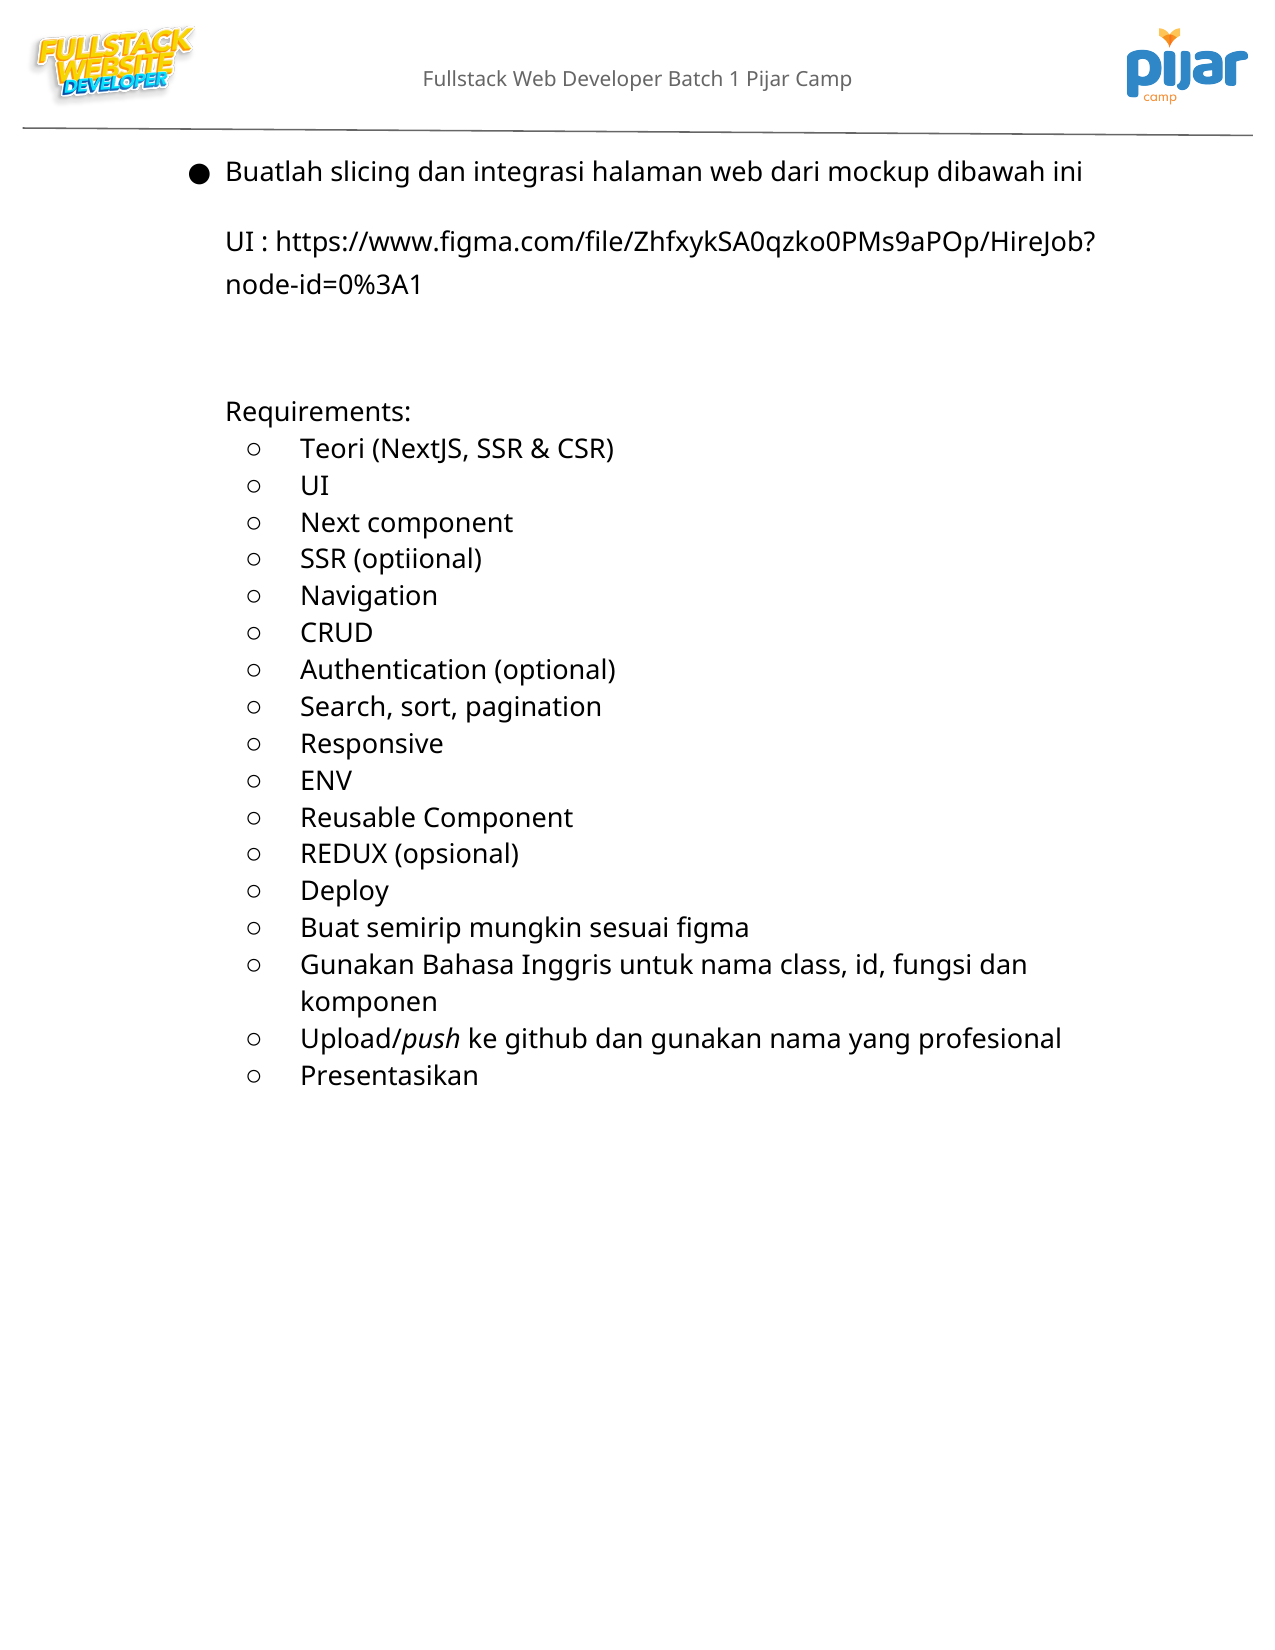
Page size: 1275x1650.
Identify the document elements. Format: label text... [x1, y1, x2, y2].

list Authentication (optional) [262, 651, 1125, 687]
list Presentasikan [262, 1056, 1125, 1093]
list REDUX (opsional) [262, 835, 1125, 872]
list Search, sort, pagination [262, 687, 1125, 724]
text UI : https://www.figma.com/file/ZhfxykSA0qzko0PMs9aPOp/HireJob?node-id=0%3A1 [225, 223, 1125, 302]
text Requirements: [225, 392, 1125, 429]
list Deploy [262, 872, 1125, 909]
list Responsive [262, 724, 1125, 761]
list Navigation [262, 577, 1125, 614]
picture [1116, 26, 1252, 114]
list Teori (NextJS, SSR & CSR) [262, 429, 1125, 466]
list SSR (optiional) [262, 540, 1125, 577]
list Reusable Component [262, 798, 1125, 835]
list Gunakan Bahasa Inggris untuk nama class, id, fungsi dan komponen [262, 946, 1125, 1019]
picture [22, 11, 198, 115]
list CRUD [262, 614, 1125, 651]
list Next component [262, 503, 1125, 540]
list Buat semirip mungkin sesuai figma [262, 909, 1125, 946]
list Upload/push ke github dan gunakan nama yang profesional [262, 1019, 1125, 1056]
list UI [262, 466, 1125, 503]
list ENV [262, 761, 1125, 798]
list Buatlah slicing dan integrasi halaman web dari mockup dibawah ini [187, 152, 1125, 219]
